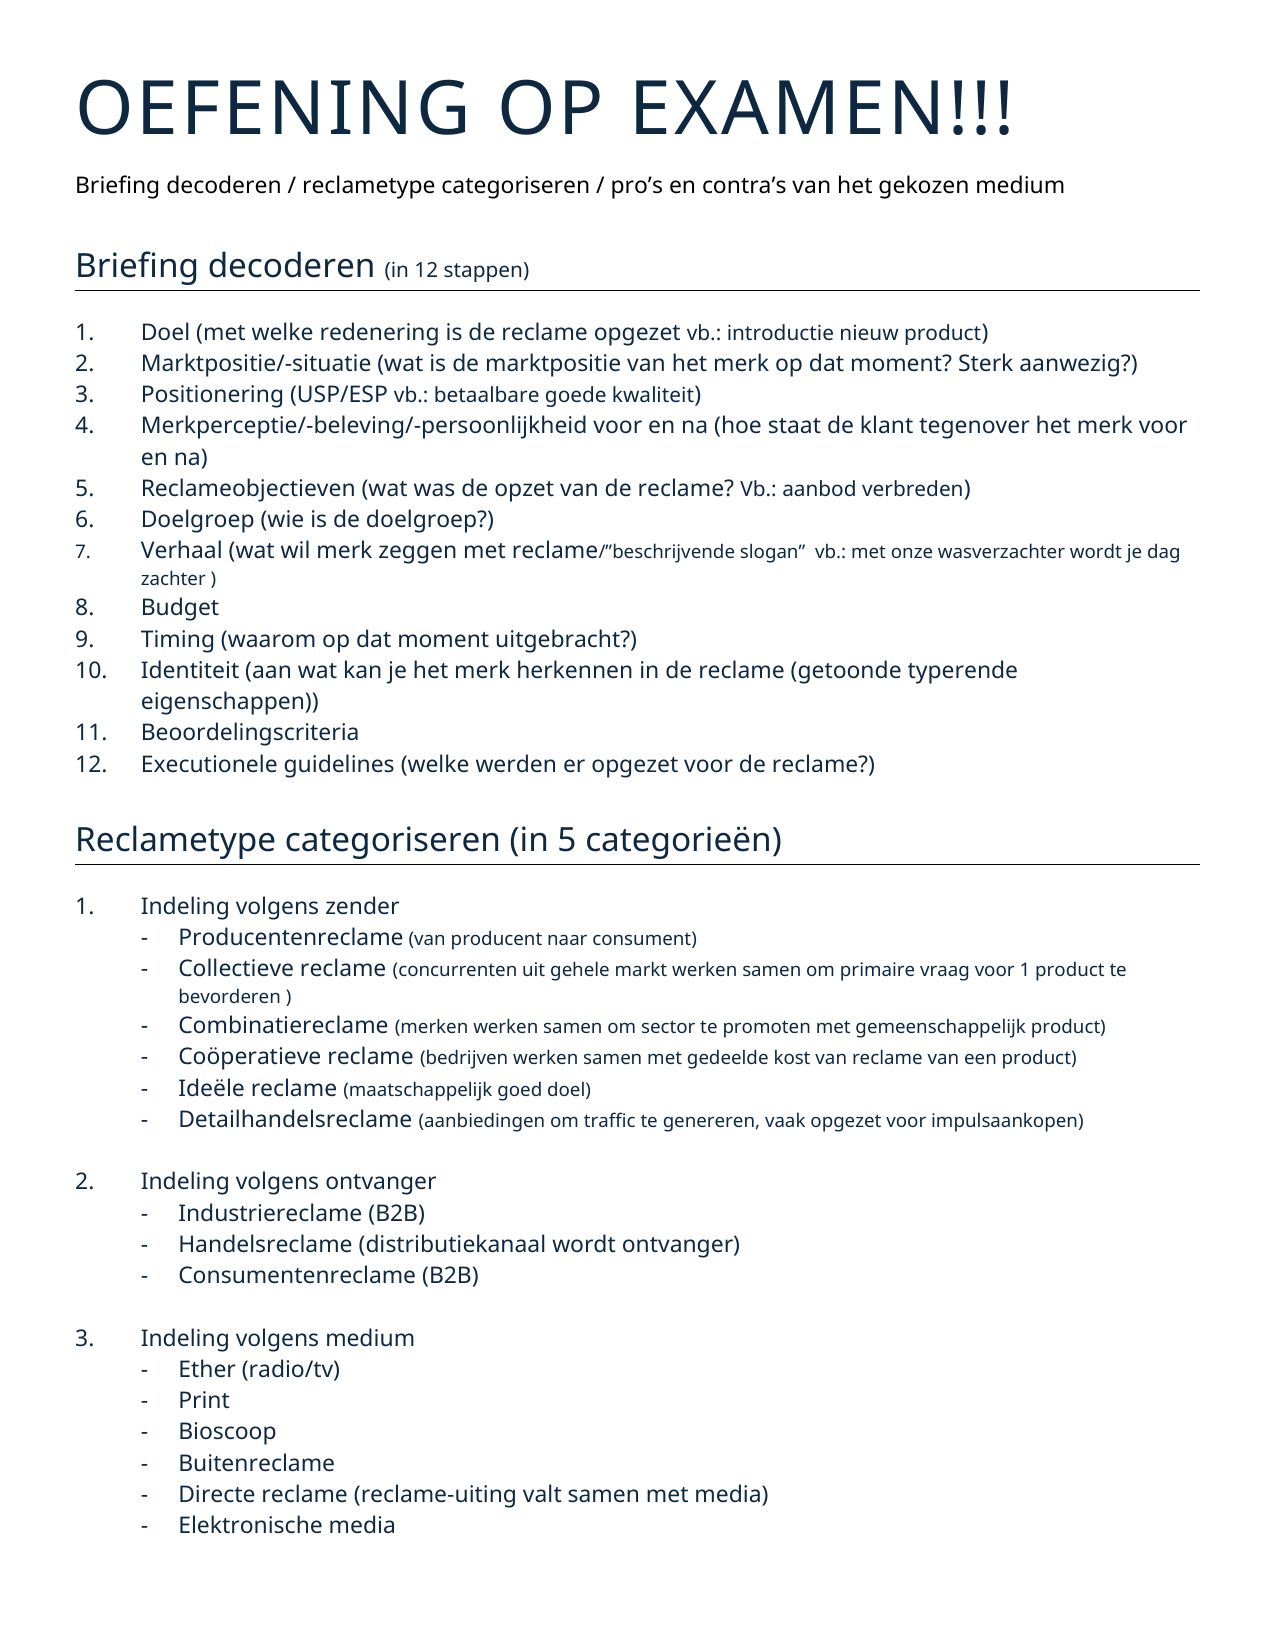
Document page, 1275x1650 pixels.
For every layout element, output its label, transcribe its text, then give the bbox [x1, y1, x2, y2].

list Handelsreclame (distributiekanaal wordt ontvanger) [141, 1228, 1200, 1259]
list Reclameobjectieven (wat was de opzet van de reclame? Vb.: aanbod verbreden) [75, 472, 1200, 503]
list Identiteit (aan wat kan je het merk herkennen in de reclame (getoonde typerende eigenschappen)) [75, 654, 1200, 716]
text Briefing decoderen / reclametype categoriseren / pro’s en contra’s van het gekozen medium [75, 169, 1200, 200]
list Print [141, 1384, 1200, 1415]
list Indeling volgens zender [75, 890, 1200, 921]
list Collectieve reclame (concurrenten uit gehele markt werken samen om primaire vraag voor 1 product te bevorderen ) [141, 952, 1200, 1009]
subtitle Briefing decoderen (in 12 stappen) [75, 242, 1200, 290]
list Ether (radio/tv) [141, 1353, 1200, 1384]
list Budget [75, 591, 1200, 622]
list Positionering (USP/ESP vb.: betaalbare goede kwaliteit) [75, 378, 1200, 409]
list Verhaal (wat wil merk zeggen met reclame/”beschrijvende slogan” vb.: met onze wasverzachter wordt je dag zachter ) [75, 534, 1200, 591]
list Buitenreclame [141, 1447, 1200, 1478]
list Executionele guidelines (welke werden er opgezet voor de reclame?) [75, 747, 1200, 779]
list Merkperceptie/-beleving/-persoonlijkheid voor en na (hoe staat de klant tegenover het merk voor en na) [75, 409, 1200, 472]
list Doelgroep (wie is de doelgroep?) [75, 503, 1200, 534]
list Coöperatieve reclame (bedrijven werken samen met gedeelde kost van reclame van een product) [141, 1040, 1200, 1072]
list Ideële reclame (maatschappelijk goed doel) [141, 1072, 1200, 1103]
list Indeling volgens medium [75, 1322, 1200, 1353]
list Beoordelingscriteria [75, 716, 1200, 747]
list Elektronische media [141, 1509, 1200, 1540]
list Doel (met welke redenering is de reclame opgezet vb.: introductie nieuw product) [75, 316, 1200, 347]
list Industriereclame (B2B) [141, 1197, 1200, 1228]
list Marktpositie/-situatie (wat is de marktpositie van het merk op dat moment? Sterk aanwezig?) [75, 347, 1200, 378]
list Combinatiereclame (merken werken samen om sector te promoten met gemeenschappelijk product) [141, 1009, 1200, 1040]
title OEFENING OP EXAMEN!!! [75, 54, 1200, 157]
list Detailhandelsreclame (aanbiedingen om traffic te genereren, vaak opgezet voor impulsaankopen) [141, 1103, 1200, 1134]
subtitle Reclametype categoriseren (in 5 categorieën) [75, 816, 1200, 864]
list Indeling volgens ontvanger [75, 1165, 1200, 1197]
list Timing (waarom op dat moment uitgebracht?) [75, 622, 1200, 654]
list Producentenreclame (van producent naar consument) [141, 921, 1200, 952]
list Bioscoop [141, 1415, 1200, 1447]
list Directe reclame (reclame-uiting valt samen met media) [141, 1478, 1200, 1509]
list Consumentenreclame (B2B) [141, 1259, 1200, 1290]
